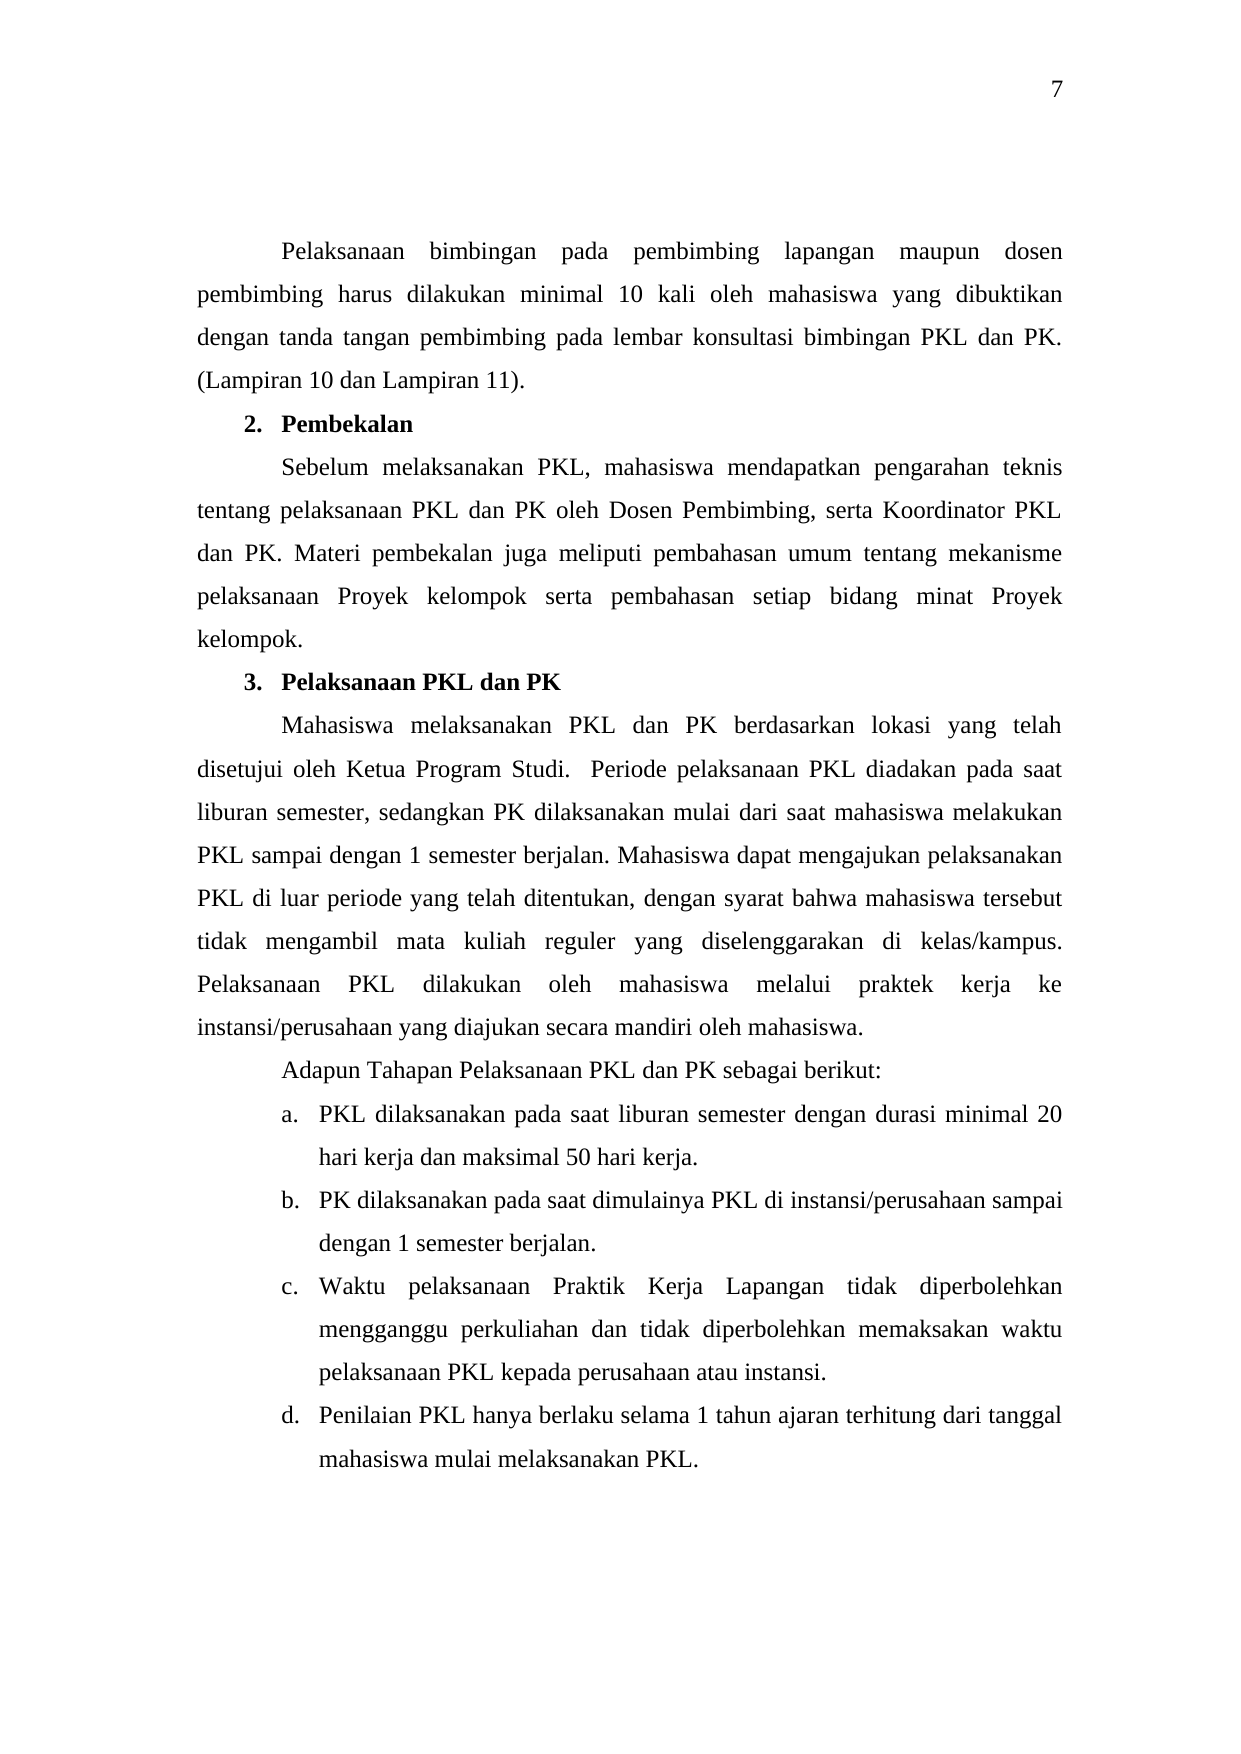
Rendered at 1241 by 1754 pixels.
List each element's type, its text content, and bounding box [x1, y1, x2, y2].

list Penilaian PKL hanya berlaku selama 1 tahun ajaran terhitung dari tanggal mahasiswa mulai melaksanakan PKL. [281, 1401, 1063, 1472]
list Mahasiswa melaksanakan PKL dan PK berdasarkan lokasi yang telah disetujui oleh Ketua Program Studi. Periode pelaksanaan PKL diadakan pada saat liburan semester, sedangkan PK dilaksanakan mulai dari saat mahasiswa melakukan PKL sampai dengan 1 semester berjalan. Mahasiswa dapat mengajukan pelaksanakan PKL di luar periode yang telah ditentukan, dengan syarat bahwa mahasiswa tersebut tidak mengambil mata kuliah reguler yang diselenggarakan di kelas/kampus. Pelaksanaan PKL dilakukan oleh mahasiswa melalui praktek kerja ke instansi/perusahaan yang diajukan secara mandiri oleh mahasiswa. [197, 711, 1063, 1041]
list PK dilaksanakan pada saat dimulainya PKL di instansi/perusahaan sampai dengan 1 semester berjalan. [281, 1185, 1063, 1257]
list Adapun Tahapan Pelaksanaan PKL dan PK sebagai berikut: [197, 1056, 1063, 1084]
list Sebelum melaksanakan PKL, mahasiswa mendapatkan pengarahan teknis tentang pelaksanaan PKL dan PK oleh Dosen Pembimbing, serta Koordinator PKL dan PK. Materi pembekalan juga meliputi pembahasan umum tentang mekanisme pelaksanaan Proyek kelompok serta pembahasan setiap bidang minat Proyek kelompok. [197, 452, 1063, 653]
list Pelaksanaan bimbingan pada pembimbing lapangan maupun dosen pembimbing harus dilakukan minimal 10 kali oleh mahasiswa yang dibuktikan dengan tanda tangan pembimbing pada lembar konsultasi bimbingan PKL dan PK. (Lampiran 10 dan Lampiran 11). [197, 236, 1063, 394]
list Pelaksanaan PKL dan PK [244, 667, 1063, 696]
list PKL dilaksanakan pada saat liburan semester dengan durasi minimal 20 hari kerja dan maksimal 50 hari kerja. [281, 1099, 1063, 1171]
list Pembekalan [244, 409, 1063, 437]
list Waktu pelaksanaan Praktik Kerja Lapangan tidak diperbolehkan mengganggu perkuliahan dan tidak diperbolehkan memaksakan waktu pelaksanaan PKL kepada perusahaan atau instansi. [281, 1271, 1063, 1386]
